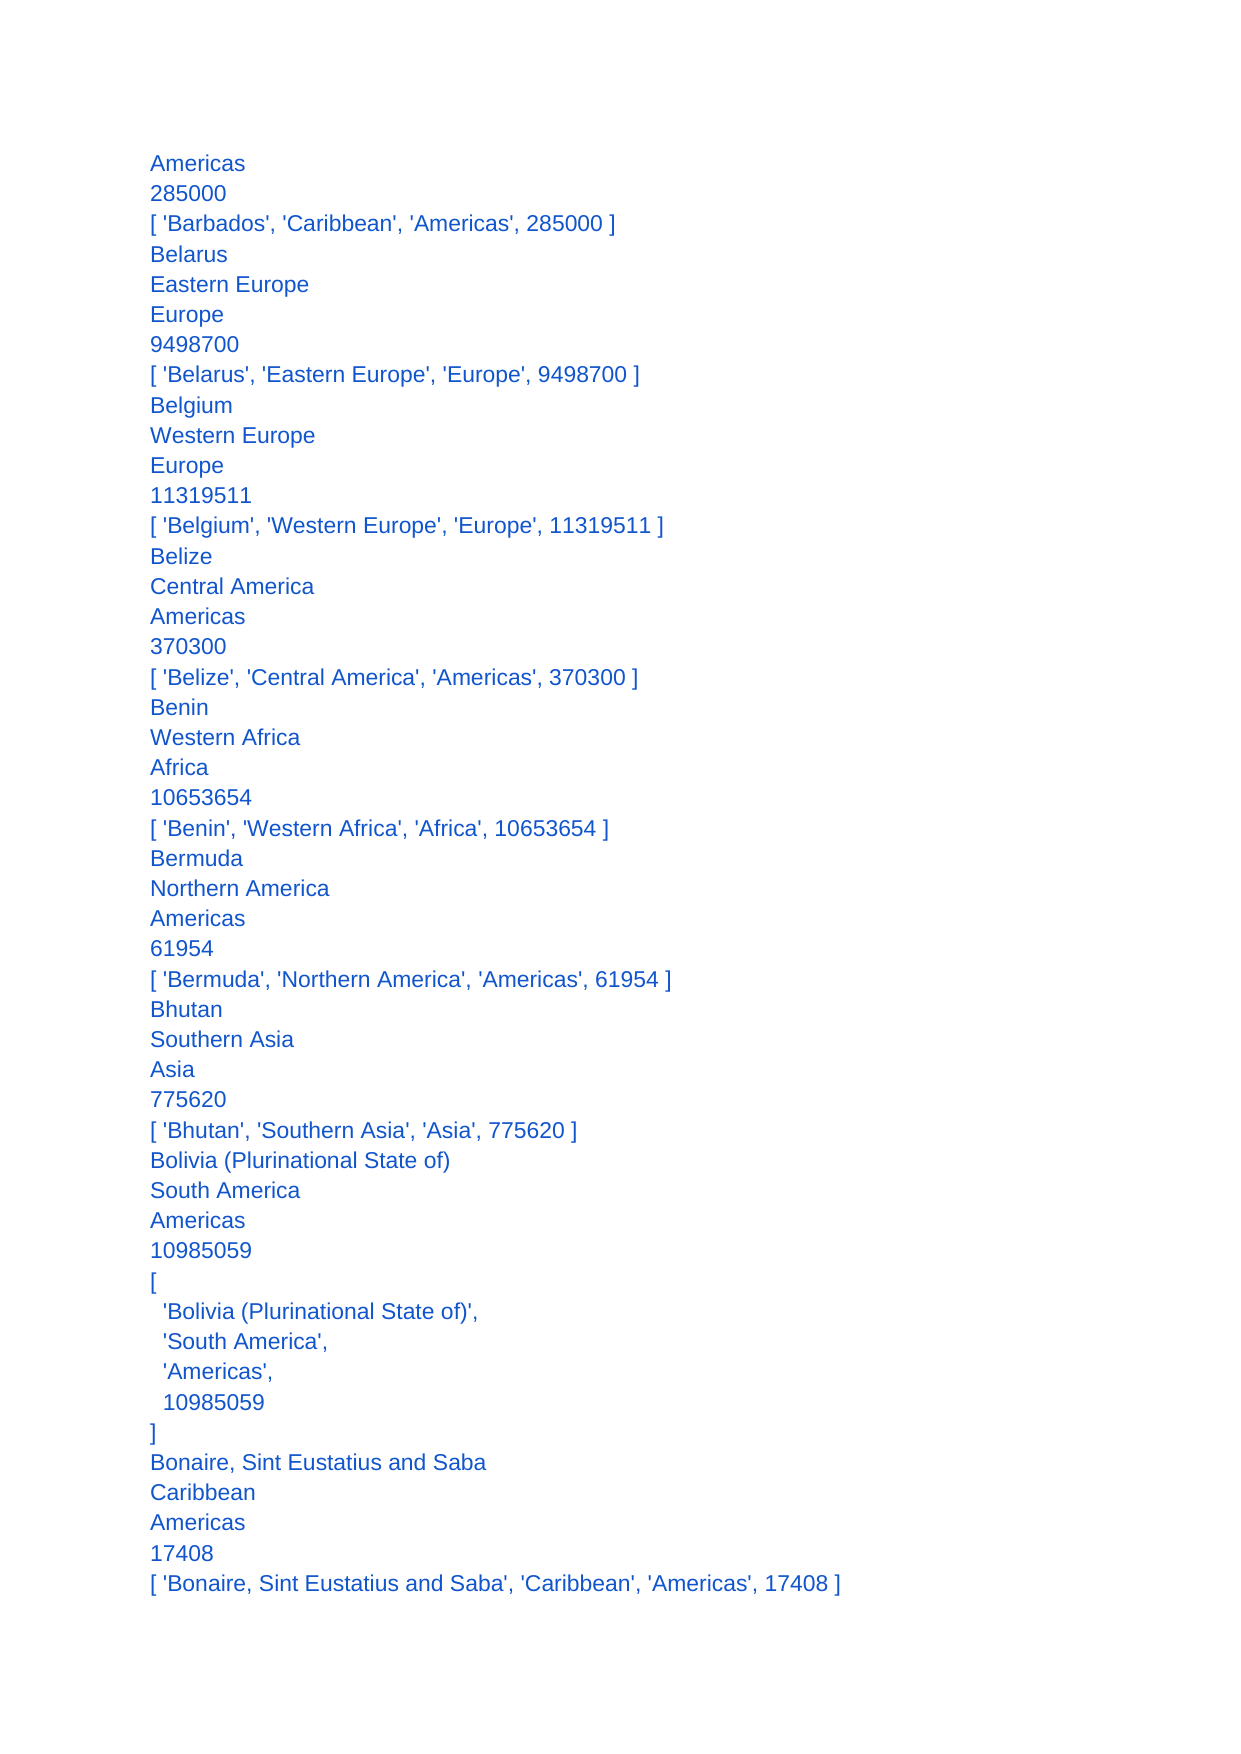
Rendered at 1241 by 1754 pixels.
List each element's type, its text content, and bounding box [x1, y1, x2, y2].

text Bermuda [150, 845, 1090, 871]
text [ [150, 1268, 1090, 1294]
text 61954 [150, 935, 1090, 962]
text Bhutan [150, 996, 1090, 1022]
text Caribbean [150, 1479, 1090, 1506]
text Americas [150, 603, 1090, 629]
text Bolivia (Plurinational State of) [150, 1147, 1090, 1173]
text 10985059 [150, 1237, 1090, 1264]
text 'South America', [150, 1328, 1090, 1354]
text Americas [150, 1207, 1090, 1234]
text 'Bolivia (Plurinational State of)', [150, 1298, 1090, 1324]
text Southern Asia [150, 1026, 1090, 1052]
text Eastern Europe [150, 271, 1090, 297]
text 11319511 [150, 482, 1090, 509]
text 9498700 [150, 331, 1090, 358]
text 'Americas', [150, 1358, 1090, 1385]
text Europe [150, 452, 1090, 478]
text Central America [150, 573, 1090, 599]
text Asia [150, 1056, 1090, 1083]
text [ 'Bhutan', 'Southern Asia', 'Asia', 775620 ] [150, 1117, 1090, 1143]
text [ 'Belgium', 'Western Europe', 'Europe', 11319511 ] [150, 512, 1090, 539]
text [ 'Bonaire, Sint Eustatius and Saba', 'Caribbean', 'Americas', 17408 ] [150, 1570, 1090, 1596]
text [ 'Barbados', 'Caribbean', 'Americas', 285000 ] [150, 210, 1090, 237]
text Americas [150, 150, 1090, 176]
text 17408 [150, 1539, 1090, 1566]
text ] [150, 1419, 1090, 1445]
text 10653654 [150, 784, 1090, 811]
text [ 'Bermuda', 'Northern America', 'Americas', 61954 ] [150, 966, 1090, 992]
text Northern America [150, 875, 1090, 901]
text South America [150, 1177, 1090, 1203]
text Western Europe [150, 422, 1090, 448]
text 10985059 [150, 1388, 1090, 1415]
text Western Africa [150, 724, 1090, 750]
text [ 'Belarus', 'Eastern Europe', 'Europe', 9498700 ] [150, 361, 1090, 388]
text 285000 [150, 180, 1090, 207]
text 370300 [150, 633, 1090, 660]
text Americas [150, 905, 1090, 932]
text 775620 [150, 1086, 1090, 1113]
text [ 'Belize', 'Central America', 'Americas', 370300 ] [150, 663, 1090, 690]
text Bonaire, Sint Eustatius and Saba [150, 1449, 1090, 1475]
text Africa [150, 754, 1090, 781]
text Europe [150, 301, 1090, 327]
text Belgium [150, 392, 1090, 418]
text Americas [150, 1509, 1090, 1536]
text [ 'Benin', 'Western Africa', 'Africa', 10653654 ] [150, 814, 1090, 841]
text Belarus [150, 241, 1090, 267]
text Benin [150, 694, 1090, 720]
text Belize [150, 543, 1090, 569]
